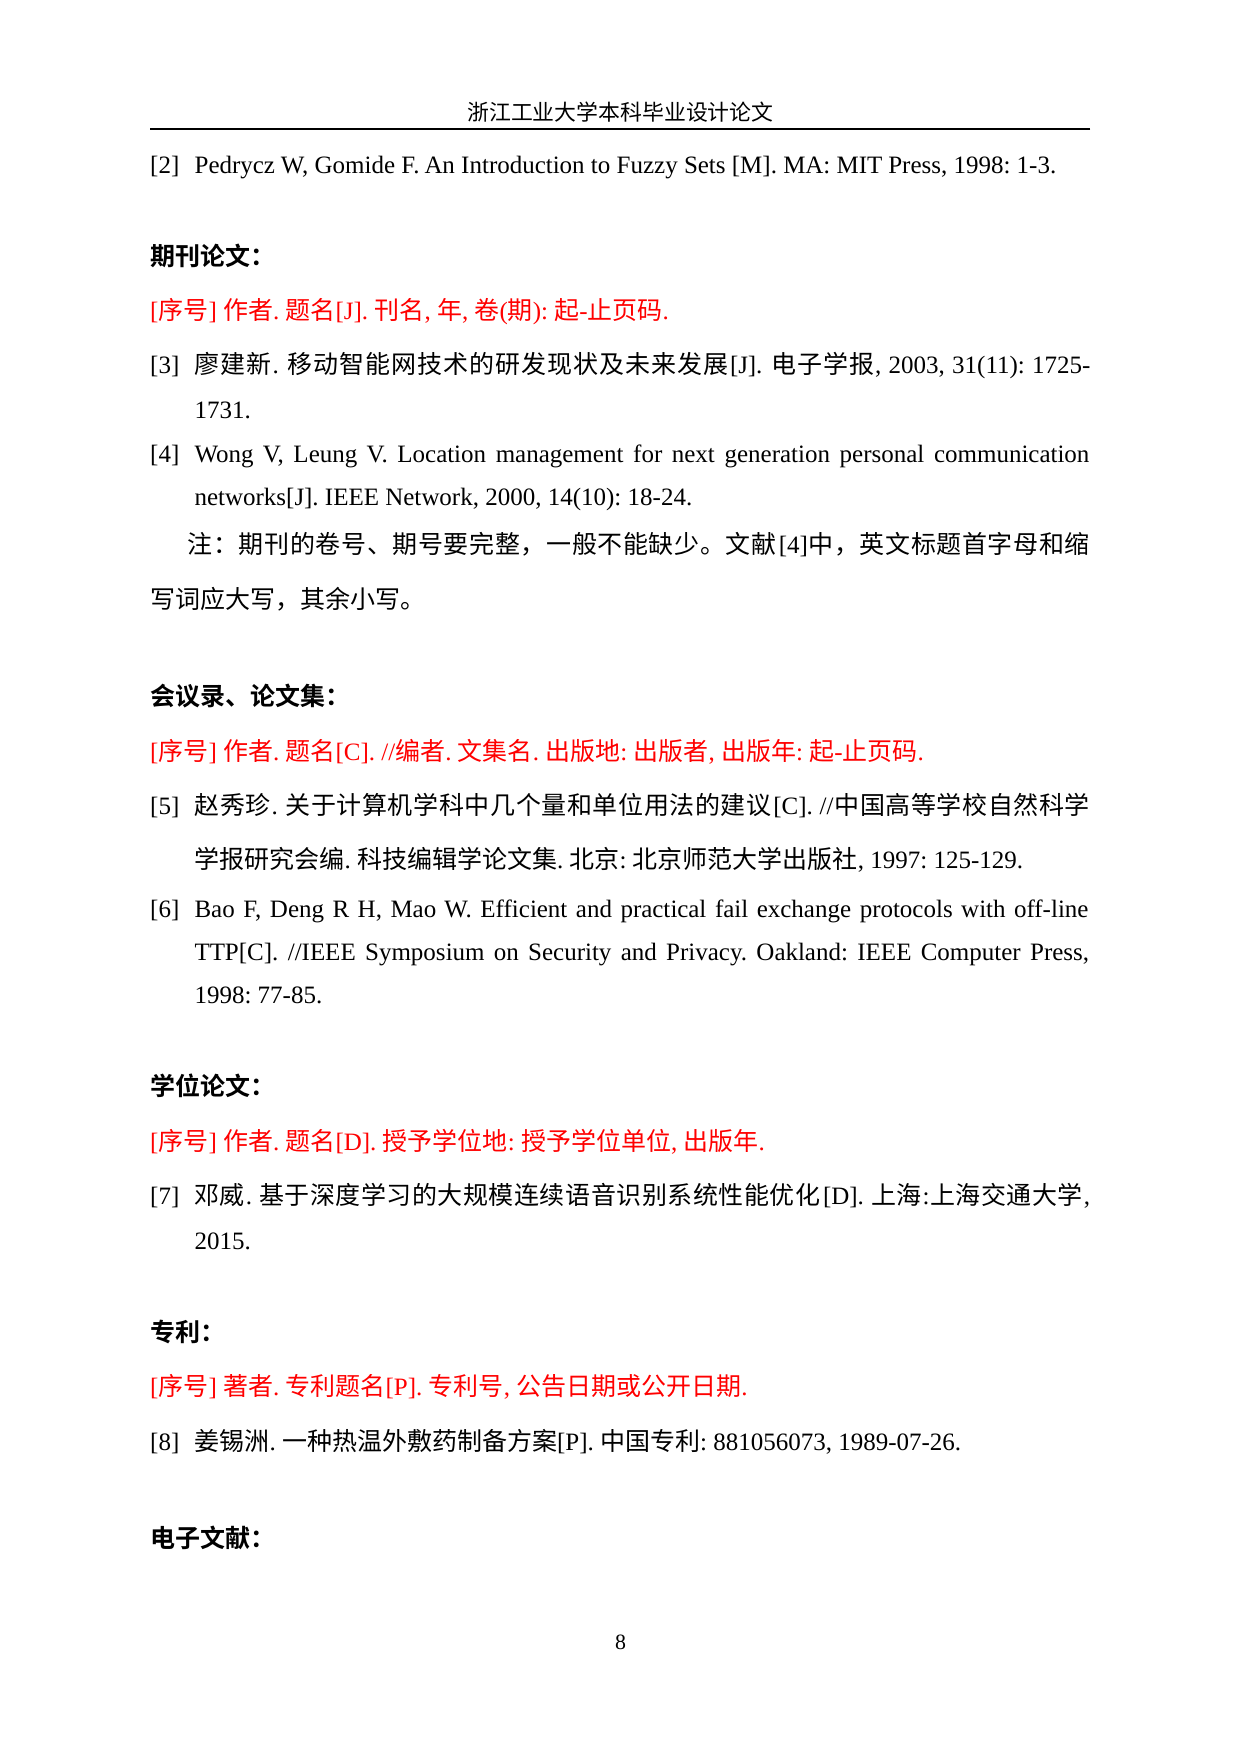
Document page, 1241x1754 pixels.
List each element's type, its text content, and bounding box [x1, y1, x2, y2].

text [序号] 作者. 题名[D]. 授予学位地: 授予学位单位, 出版年. [150, 1121, 1090, 1157]
text [序号] 作者. 题名[C]. //编者. 文集名. 出版地: 出版者, 出版年: 起-止页码. [150, 731, 1090, 767]
list 姜锡洲. 一种热温外敷药制备方案[P]. 中国专利: 881056073, 1989-07-26. [150, 1421, 1090, 1457]
list Pedrycz W, Gomide F. An Introduction to Fuzzy Sets [M]. MA: MIT Press, 1998: 1-3. [150, 150, 1090, 179]
text 会议录、论文集： [150, 677, 1090, 713]
text 学位论文： [150, 1067, 1090, 1103]
text 期刊论文： [150, 236, 1090, 272]
list Wong V, Leung V. Location management for next generation personal communication networks[J]. IEEE Network, 2000, 14(10): 18-24. [150, 439, 1090, 511]
text [序号] 著者. 专利题名[P]. 专利号, 公告日期或公开日期. [150, 1367, 1090, 1403]
list 廖建新. 移动智能网技术的研发现状及未来发展[J]. 电子学报, 2003, 31(11): 1725-1731. [150, 345, 1090, 424]
text [序号] 作者. 题名[J]. 刊名, 年, 卷(期): 起-止页码. [150, 291, 1090, 327]
list 赵秀珍. 关于计算机学科中几个量和单位用法的建议[C]. //中国高等学校自然科学学报研究会编. 科技编辑学论文集. 北京: 北京师范大学出版社, 1997: 125-129. [150, 786, 1090, 876]
text 专利： [150, 1312, 1090, 1349]
list 邓威. 基于深度学习的大规模连续语音识别系统性能优化[D]. 上海:上海交通大学, 2015. [150, 1176, 1090, 1255]
text 电子文献： [150, 1519, 1090, 1555]
text 注：期刊的卷号、期号要完整，一般不能缺少。文献[4]中，英文标题首字母和缩写词应大写，其余小写。 [150, 525, 1090, 616]
list Bao F, Deng R H, Mao W. Efficient and practical fail exchange protocols with off-line TTP[C]. //IEEE Symposium on Security and Privacy. Oakland: IEEE Computer Press, 1998: 77-85. [150, 894, 1090, 1009]
